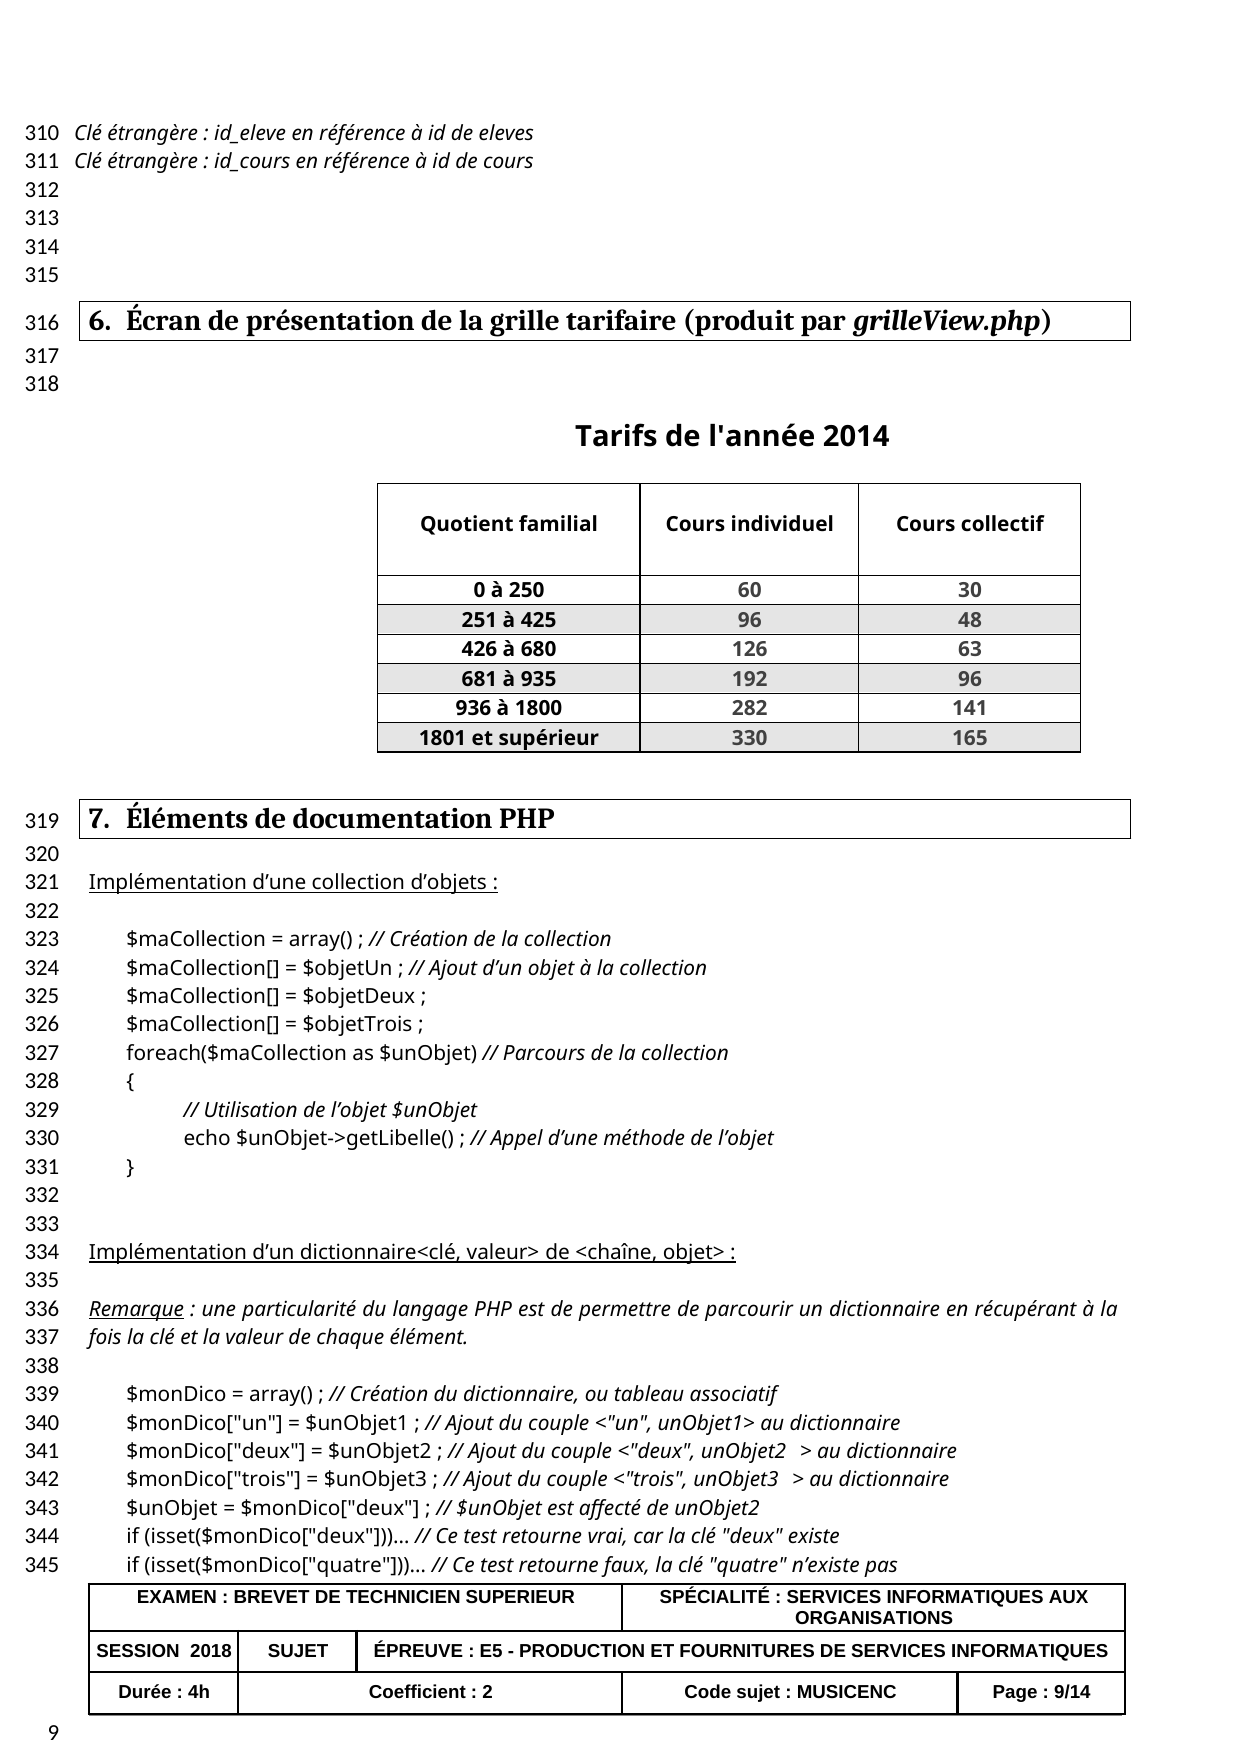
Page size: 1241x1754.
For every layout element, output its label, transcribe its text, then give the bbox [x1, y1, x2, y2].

list $maCollection[] = $objetTrois ; [126, 1009, 1122, 1038]
list $unObjet = $monDico["deux"] ; // $unObjet est affecté de unObjet2 [126, 1493, 1122, 1521]
text Clé étrangère : id_eleve en référence à id de eleves [74, 118, 1122, 147]
list $maCollection[] = $objetDeux ; [126, 981, 1122, 1009]
list $monDico["trois"] = $unObjet3 ; // Ajout du couple <"trois", unObjet3 > au dictionnaire [126, 1464, 1122, 1493]
list $maCollection = array() ; // Création de la collection [126, 924, 1122, 953]
table_header Tarifs de l'année 2014 [342, 398, 1122, 787]
subtitle Écran de présentation de la grille tarifaire (produit par grilleView.php) [80, 302, 1130, 340]
list // Utilisation de l’objet $unObjet [126, 1095, 1122, 1123]
list if (isset($monDico["quatre"]))… // Ce test retourne faux, la clé "quatre" n’existe pas [126, 1550, 1122, 1578]
text Clé étrangère : id_cours en référence à id de cours [74, 147, 1122, 175]
list echo $unObjet->getLibelle() ; // Appel d’une méthode de l’objet [126, 1123, 1122, 1152]
subtitle Éléments de documentation PHP [80, 800, 1130, 838]
text Remarque : une particularité du langage PHP est de permettre de parcourir un dictionnaire en récupérant à la fois la clé et la valeur de chaque élément. [89, 1294, 1122, 1351]
list $monDico["un"] = $unObjet1 ; // Ajout du couple <"un", unObjet1> au dictionnaire [126, 1408, 1122, 1436]
list } [126, 1152, 1122, 1180]
list foreach($maCollection as $unObjet) // Parcours de la collection [126, 1038, 1122, 1066]
list $monDico["deux"] = $unObjet2 ; // Ajout du couple <"deux", unObjet2 > au dictionnaire [126, 1436, 1122, 1464]
text Implémentation d’un dictionnaire<clé, valeur> de <chaîne, objet> : [89, 1237, 1122, 1266]
list $monDico = array() ; // Création du dictionnaire, ou tableau associatif [126, 1379, 1122, 1408]
list { [126, 1066, 1122, 1095]
list if (isset($monDico["deux"]))… // Ce test retourne vrai, car la clé "deux" existe [126, 1521, 1122, 1550]
list $maCollection[] = $objetUn ; // Ajout d’un objet à la collection [126, 953, 1122, 981]
text Implémentation d’une collection d’objets : [89, 867, 1122, 896]
